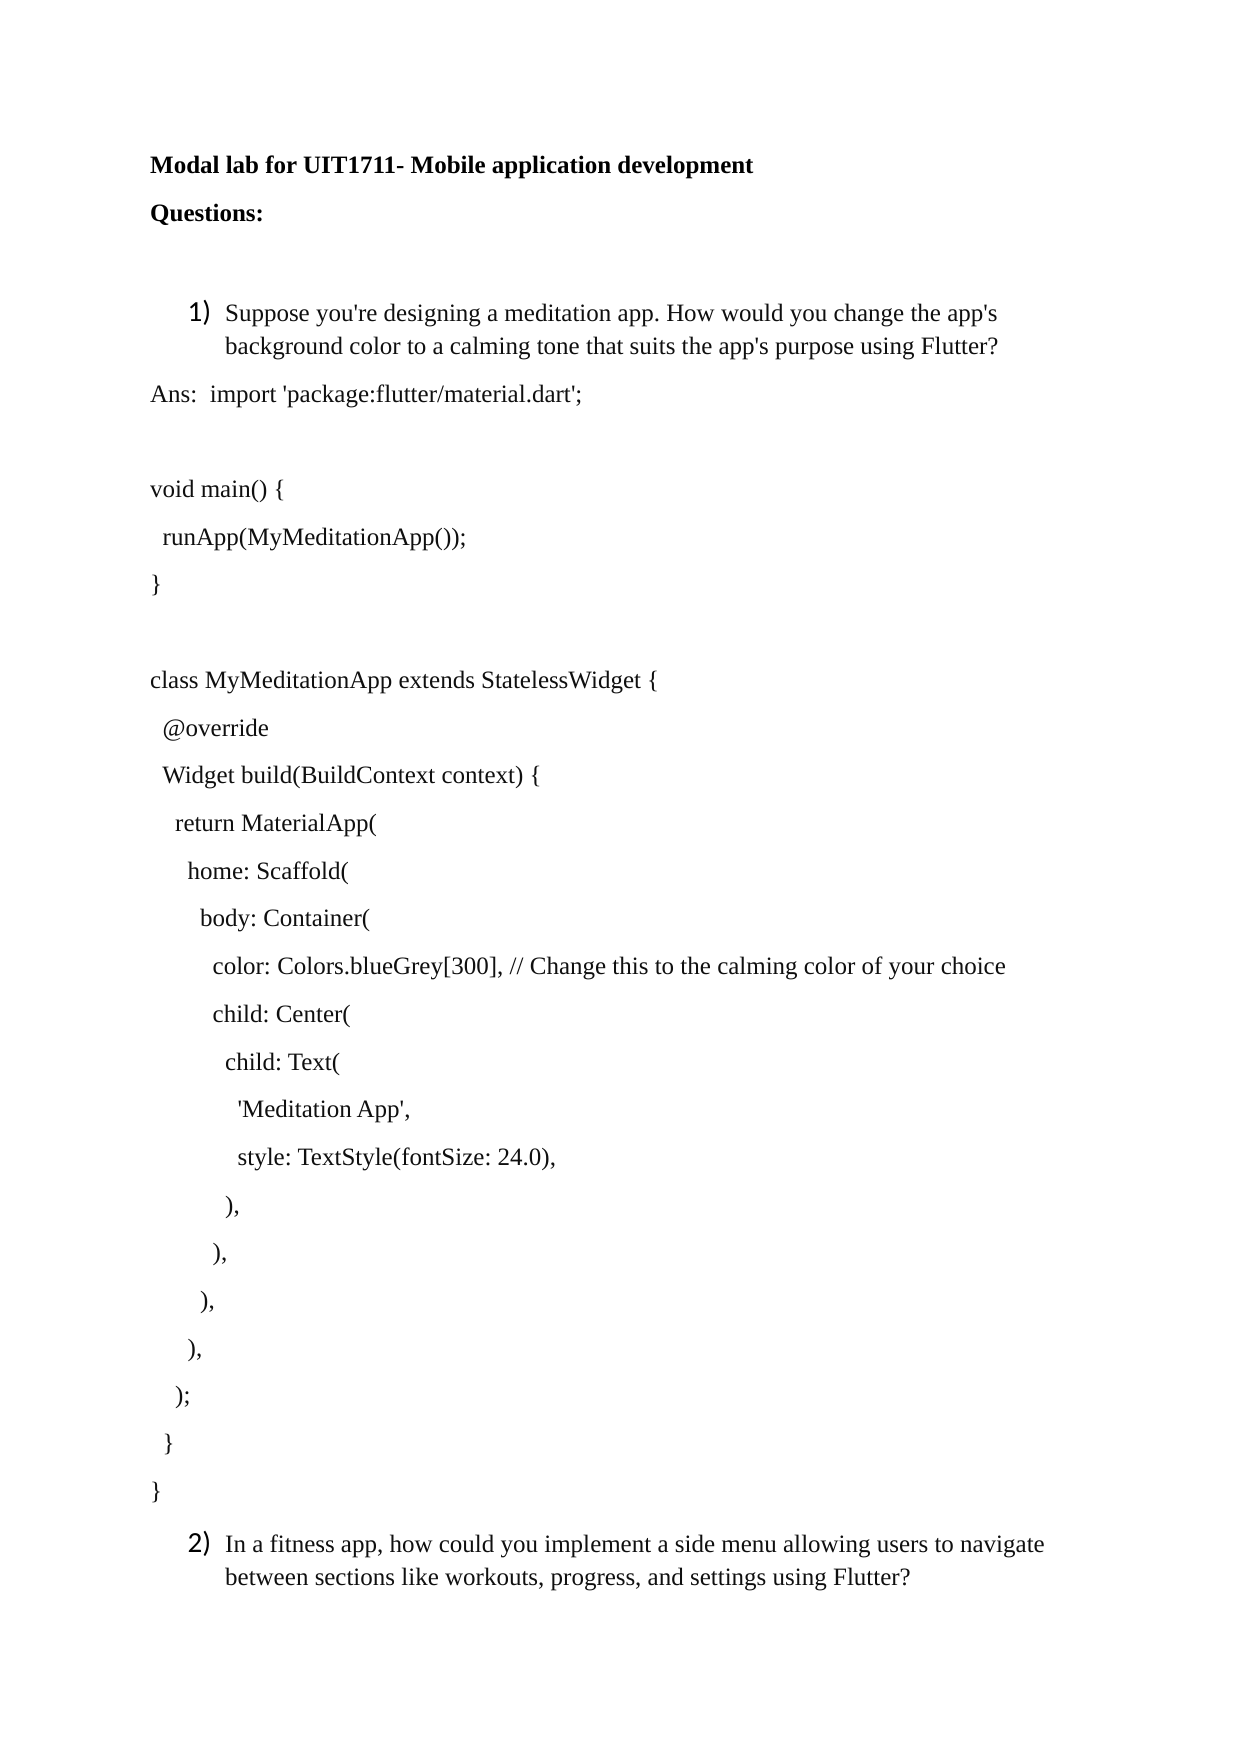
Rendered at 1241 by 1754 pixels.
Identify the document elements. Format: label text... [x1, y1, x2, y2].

text ), [150, 1190, 1090, 1218]
text void main() { [150, 474, 1090, 503]
text return MaterialApp( [150, 808, 1090, 837]
text runApp(MyMeditationApp()); [150, 522, 1090, 551]
text 'Meditation App', [150, 1094, 1090, 1123]
text child: Text( [150, 1047, 1090, 1075]
text ), [150, 1333, 1090, 1362]
text Modal lab for UIT1711- Mobile application development [150, 150, 1090, 179]
text } [150, 569, 1090, 598]
text class MyMeditationApp extends StatelessWidget { [150, 665, 1090, 694]
text Ans: import 'package:flutter/material.dart'; [150, 379, 1090, 407]
text @override [150, 713, 1090, 741]
text } [150, 1476, 1090, 1505]
text child: Center( [150, 999, 1090, 1028]
text Widget build(BuildContext context) { [150, 760, 1090, 789]
text ); [150, 1381, 1090, 1409]
list In a fitness app, how could you implement a side menu allowing users to navigate between sections like workouts, progress, and settings using Flutter? [187, 1524, 1090, 1590]
text color: Colors.blueGrey[300], // Change this to the calming color of your choice [150, 951, 1090, 980]
text } [150, 1428, 1090, 1457]
text ), [150, 1285, 1090, 1314]
text Questions: [150, 198, 1090, 226]
text style: TextStyle(fontSize: 24.0), [150, 1142, 1090, 1171]
list Suppose you're designing a meditation app. How would you change the app's background color to a calming tone that suits the app's purpose using Flutter? [187, 293, 1090, 360]
text home: Scaffold( [150, 856, 1090, 884]
text body: Container( [150, 903, 1090, 932]
text ), [150, 1237, 1090, 1266]
